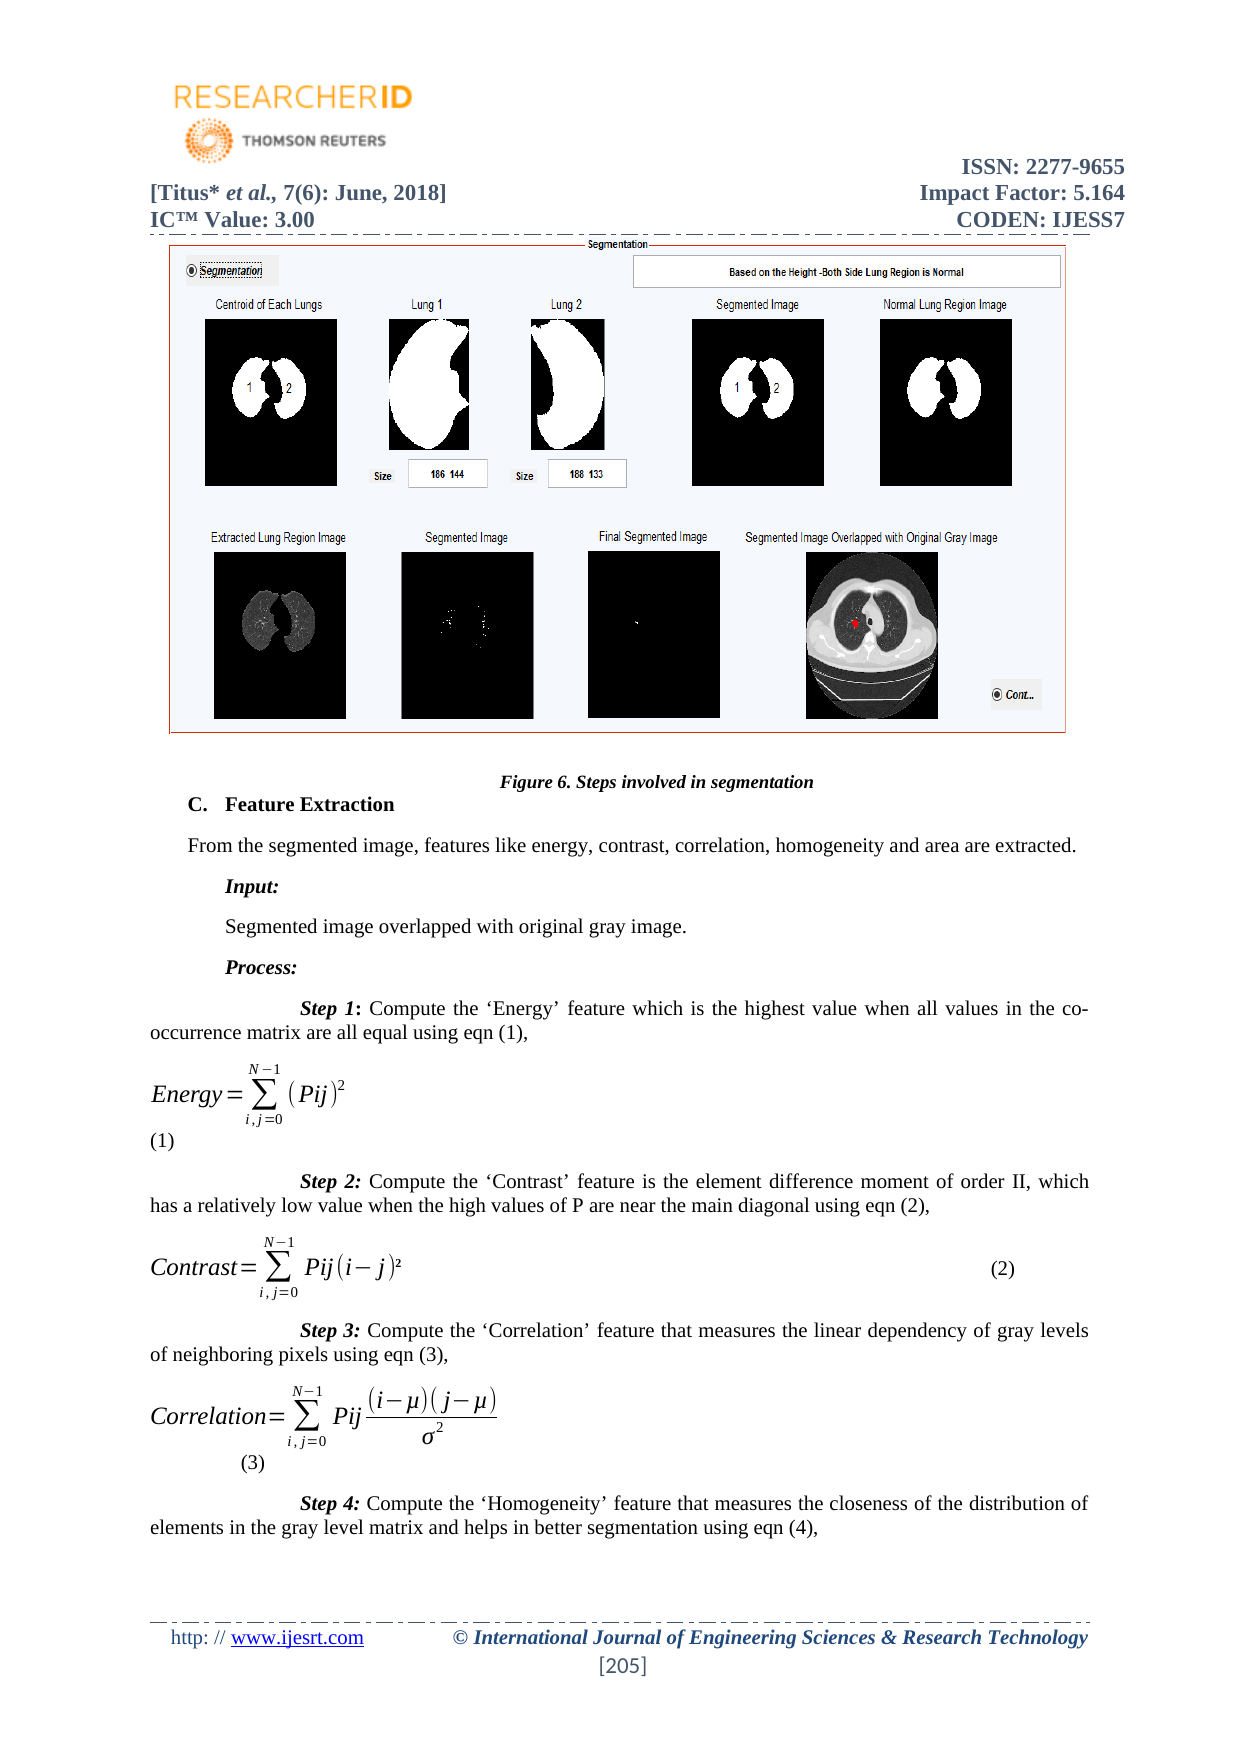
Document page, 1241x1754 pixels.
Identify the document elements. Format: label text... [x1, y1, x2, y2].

text Input: [150, 874, 1090, 898]
list Feature Extraction [187, 792, 1090, 816]
text Step 1: Compute the ‘Energy’ feature which is the highest value when all values in the co-occurrence matrix are all equal using eqn (1), [150, 996, 1090, 1044]
text Step 2: Compute the ‘Contrast’ feature is the element difference moment of order II, which has a relatively low value when the high values of P are near the main diagonal using eqn (2), [150, 1169, 1090, 1217]
text Segmented image overlapped with original gray image. [150, 914, 1090, 938]
text From the segmented image, features like energy, contrast, correlation, homogeneity and area are extracted. [187, 833, 1090, 857]
text (3) [150, 1382, 1090, 1474]
text 2 (2) [150, 1233, 1090, 1301]
text Process: [150, 955, 1090, 979]
picture [156, 235, 1084, 754]
text Step 3: Compute the ‘Correlation’ feature that measures the linear dependency of gray levels of neighboring pixels using eqn (3), [150, 1317, 1090, 1366]
list Figure 6. Steps involved in segmentation [225, 771, 1090, 792]
text Step 4: Compute the ‘Homogeneity’ feature that measures the closeness of the distribution of elements in the gray level matrix and helps in better segmentation using eqn (4), [150, 1491, 1090, 1539]
picture [150, 75, 447, 175]
text (1) [150, 1061, 1090, 1152]
